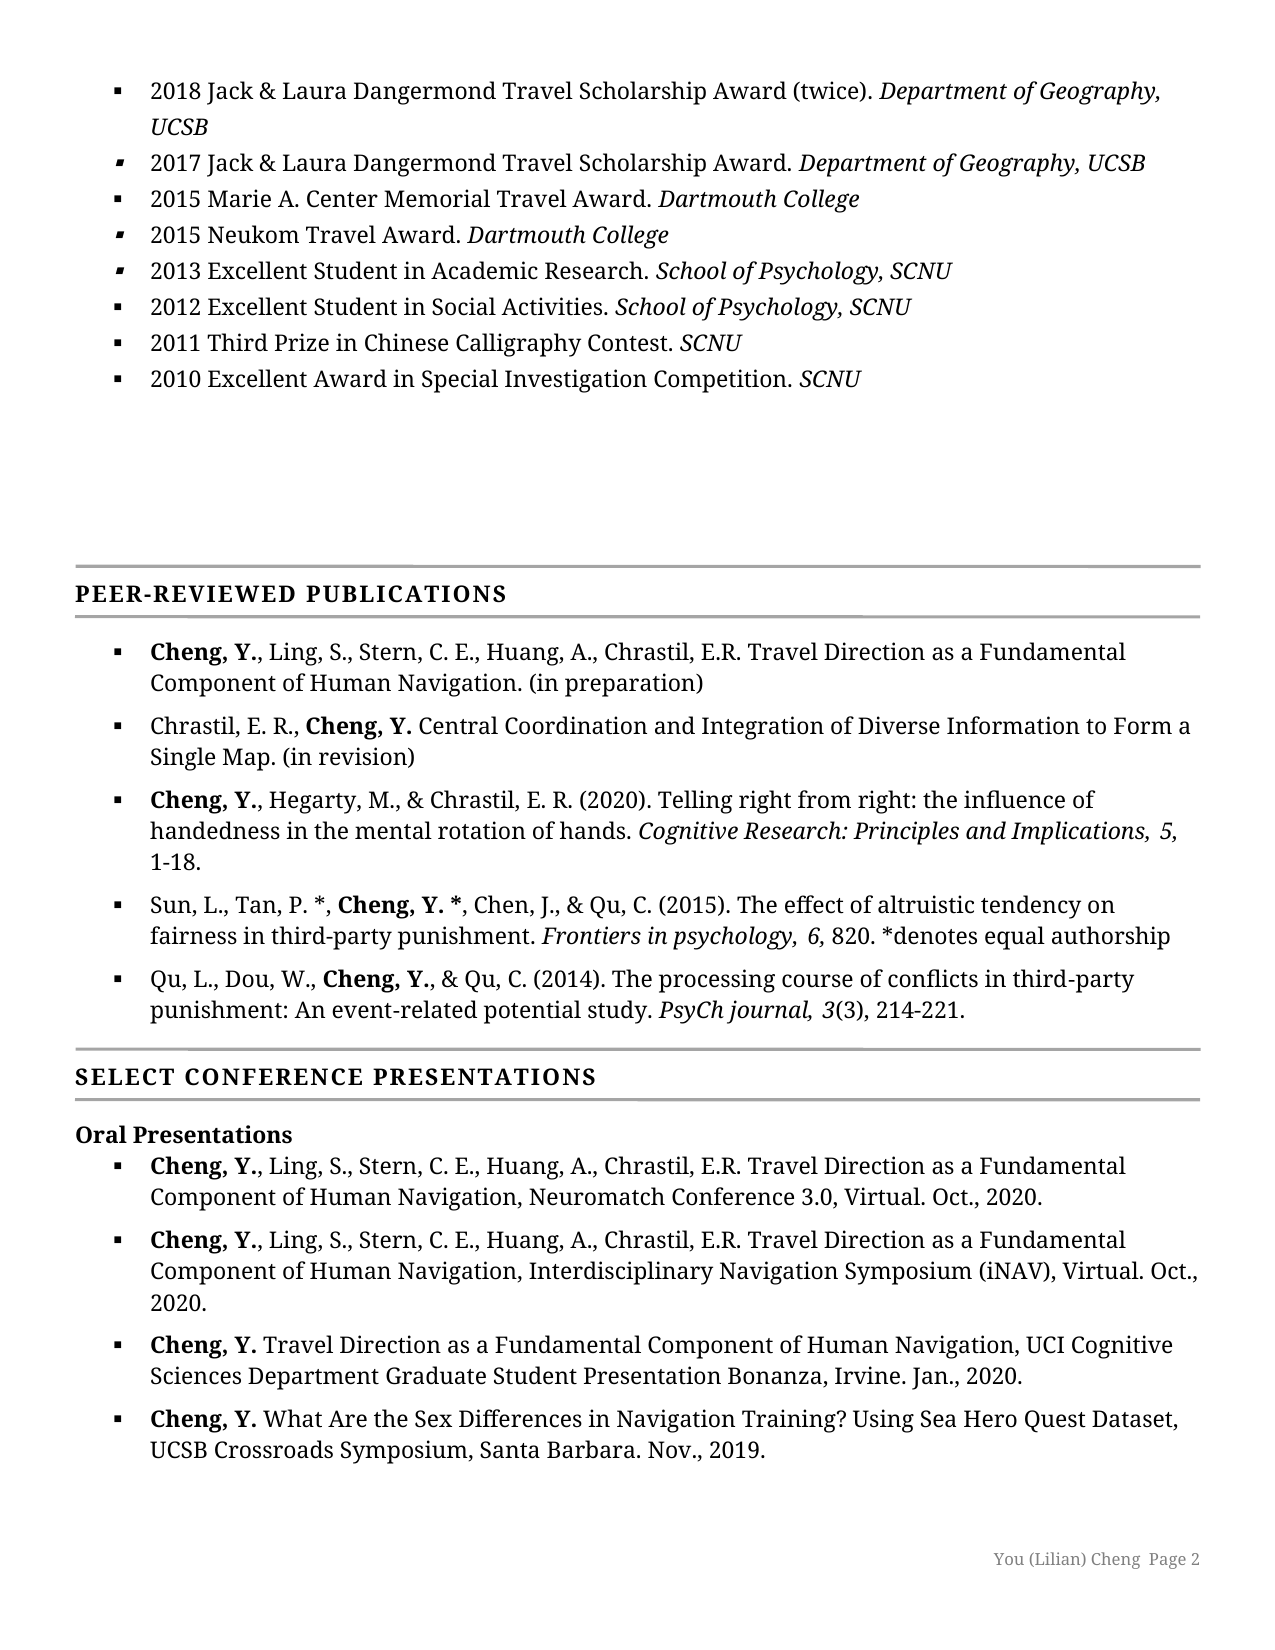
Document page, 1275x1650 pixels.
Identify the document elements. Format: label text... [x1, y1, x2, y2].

list 2010 Excellent Award in Special Investigation Competition. SCNU [112, 362, 1200, 394]
list 2012 Excellent Student in Social Activities. School of Psychology, SCNU [112, 291, 1200, 322]
list Qu, L., Dou, W., Cheng, Y., & Qu, C. (2014). The processing course of conflicts in third‐party punishment: An event‐related potential study. PsyCh journal, 3(3), 214-221. [112, 963, 1200, 1025]
list Cheng, Y., Ling, S., Stern, C. E., Huang, A., Chrastil, E.R. Travel Direction as a Fundamental Component of Human Navigation, Interdisciplinary Navigation Symposium (iNAV), Virtual. Oct., 2020. [112, 1224, 1200, 1318]
list Cheng, Y., Hegarty, M., & Chrastil, E. R. (2020). Telling right from right: the influence of handedness in the mental rotation of hands. Cognitive Research: Principles and Implications, 5, 1-18. [112, 784, 1200, 877]
list Chrastil, E. R., Cheng, Y. Central Coordination and Integration of Diverse Information to Form a Single Map. (in revision) [112, 710, 1200, 772]
text PEER-REVIEWED PUBLICATIONS [75, 578, 1200, 609]
list 2013 Excellent Student in Academic Research. School of Psychology, SCNU [112, 255, 1200, 286]
list 2018 Jack & Laura Dangermond Travel Scholarship Award (twice). Department of Geography, UCSB [112, 75, 1200, 142]
text SELECT CONFERENCE PRESENTATIONS [75, 1061, 1200, 1092]
list Cheng, Y., Ling, S., Stern, C. E., Huang, A., Chrastil, E.R. Travel Direction as a Fundamental Component of Human Navigation, Neuromatch Conference 3.0, Virtual. Oct., 2020. [112, 1150, 1200, 1213]
list Cheng, Y. What Are the Sex Differences in Navigation Training? Using Sea Hero Quest Dataset, UCSB Crossroads Symposium, Santa Barbara. Nov., 2019. [112, 1403, 1200, 1465]
list Sun, L., Tan, P. *, Cheng, Y. *, Chen, J., & Qu, C. (2015). The effect of altruistic tendency on fairness in third-party punishment. Frontiers in psychology, 6, 820. *denotes equal authorship [112, 889, 1200, 951]
list 2015 Marie A. Center Memorial Travel Award. Dartmouth College [112, 183, 1200, 214]
list Cheng, Y., Ling, S., Stern, C. E., Huang, A., Chrastil, E.R. Travel Direction as a Fundamental Component of Human Navigation. (in preparation) [112, 636, 1200, 698]
list Cheng, Y. Travel Direction as a Fundamental Component of Human Navigation, UCI Cognitive Sciences Department Graduate Student Presentation Bonanza, Irvine. Jan., 2020. [112, 1329, 1200, 1392]
text Oral Presentations [75, 1119, 1200, 1150]
list 2015 Neukom Travel Award. Dartmouth College [112, 219, 1200, 250]
list 2011 Third Prize in Chinese Calligraphy Contest. SCNU [112, 327, 1200, 358]
list 2017 Jack & Laura Dangermond Travel Scholarship Award. Department of Geography, UCSB [112, 147, 1200, 178]
